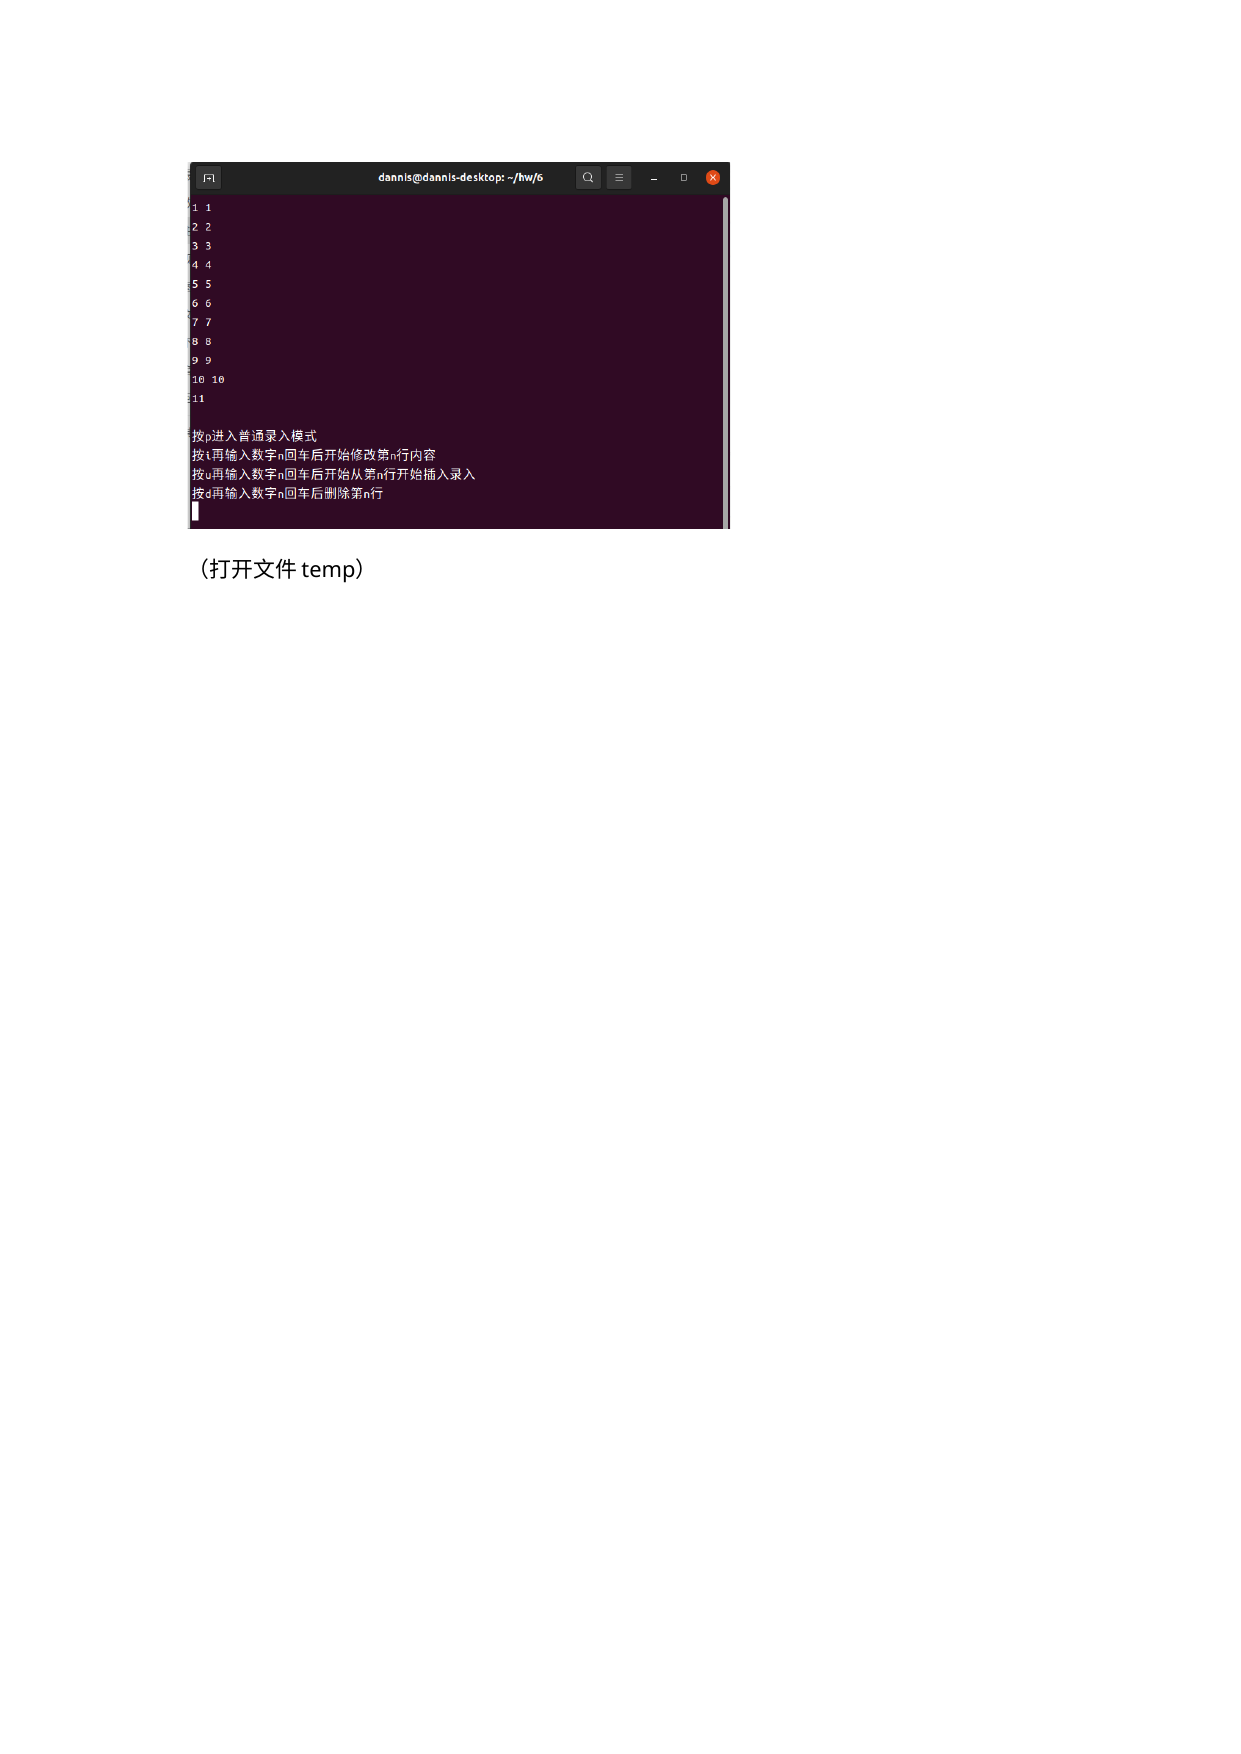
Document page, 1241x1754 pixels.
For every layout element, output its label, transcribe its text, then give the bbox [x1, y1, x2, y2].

text （打开文件temp） [187, 552, 1053, 584]
picture [187, 162, 731, 529]
